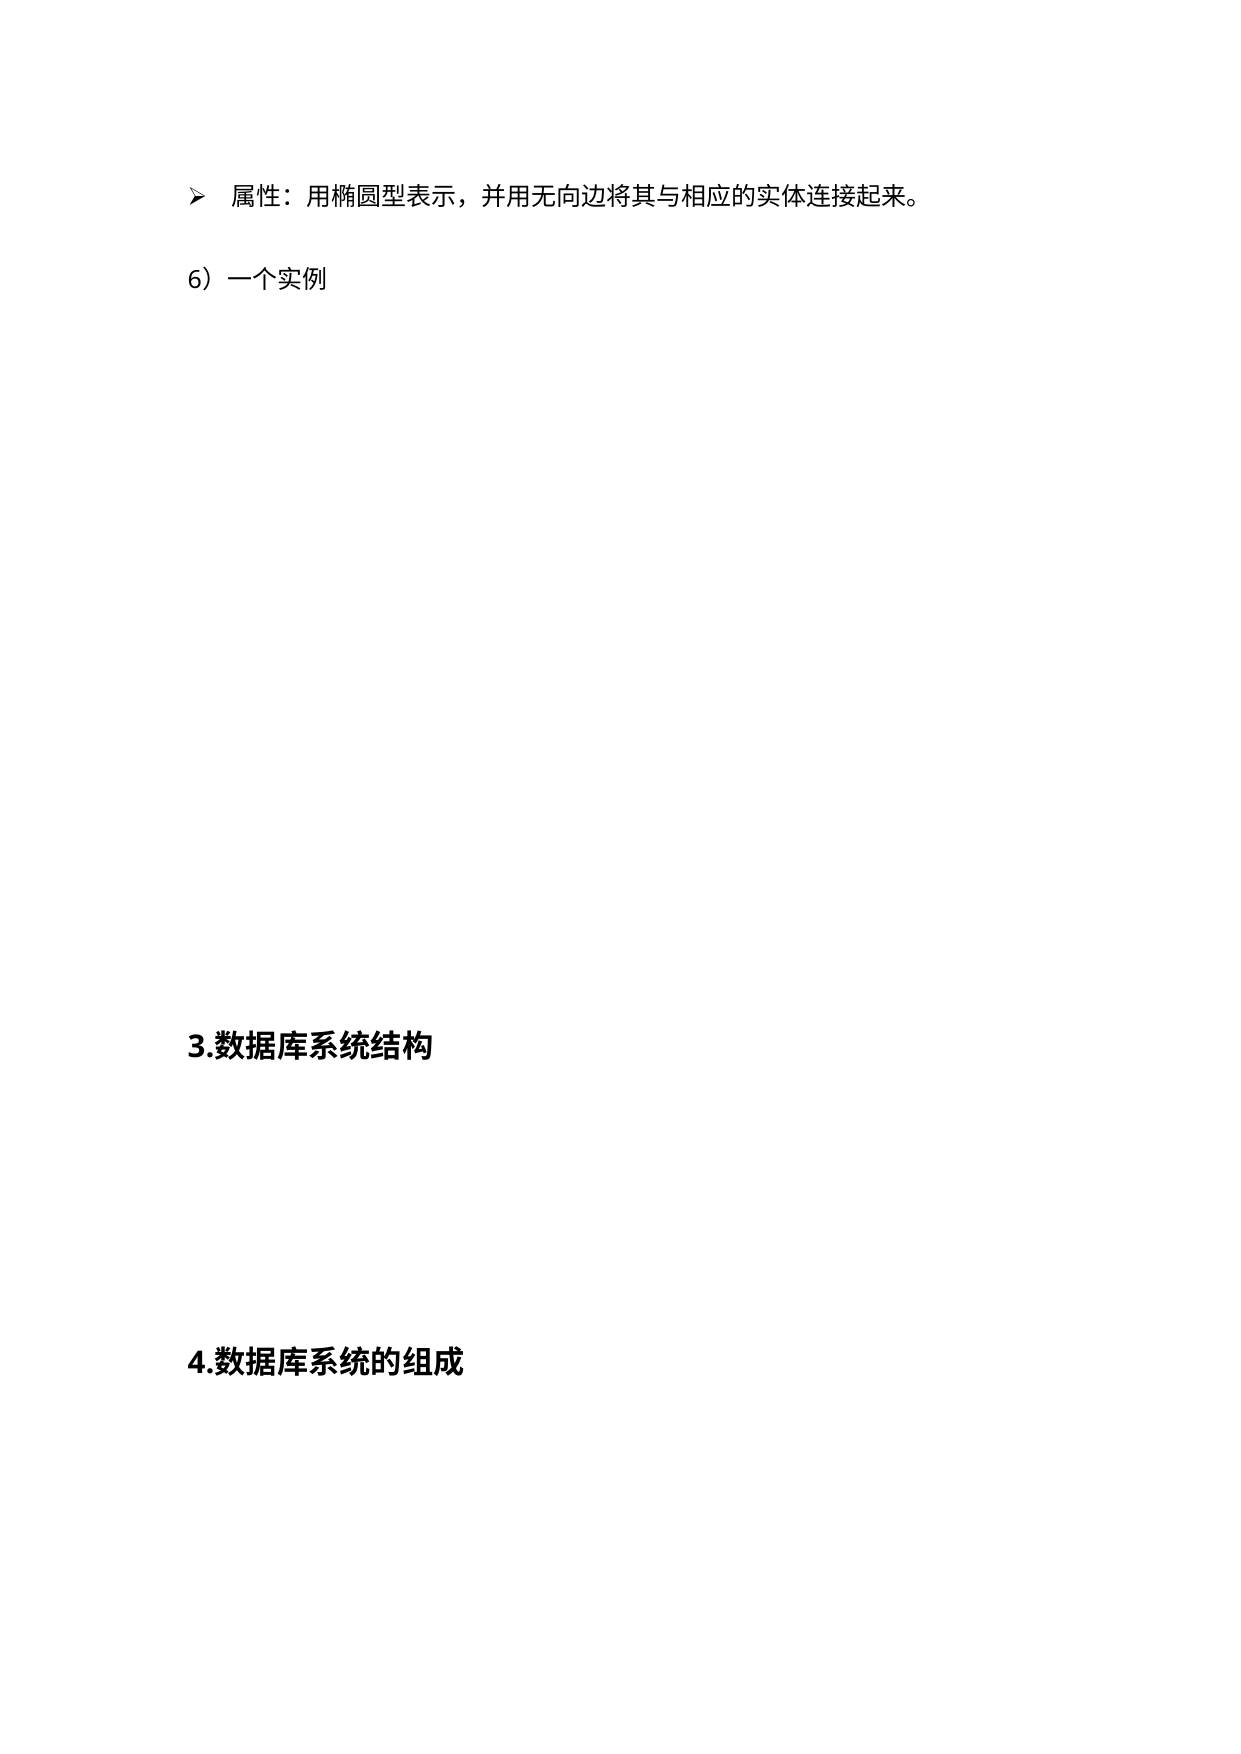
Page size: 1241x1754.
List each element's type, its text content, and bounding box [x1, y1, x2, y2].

text 6）一个实例 [187, 245, 1053, 310]
list 属性：用椭圆型表示，并用无向边将其与相应的实体连接起来。 [187, 162, 1053, 227]
subtitle 4.数据库系统的组成 [187, 1327, 1053, 1392]
subtitle 3.数据库系统结构 [187, 1011, 1053, 1076]
